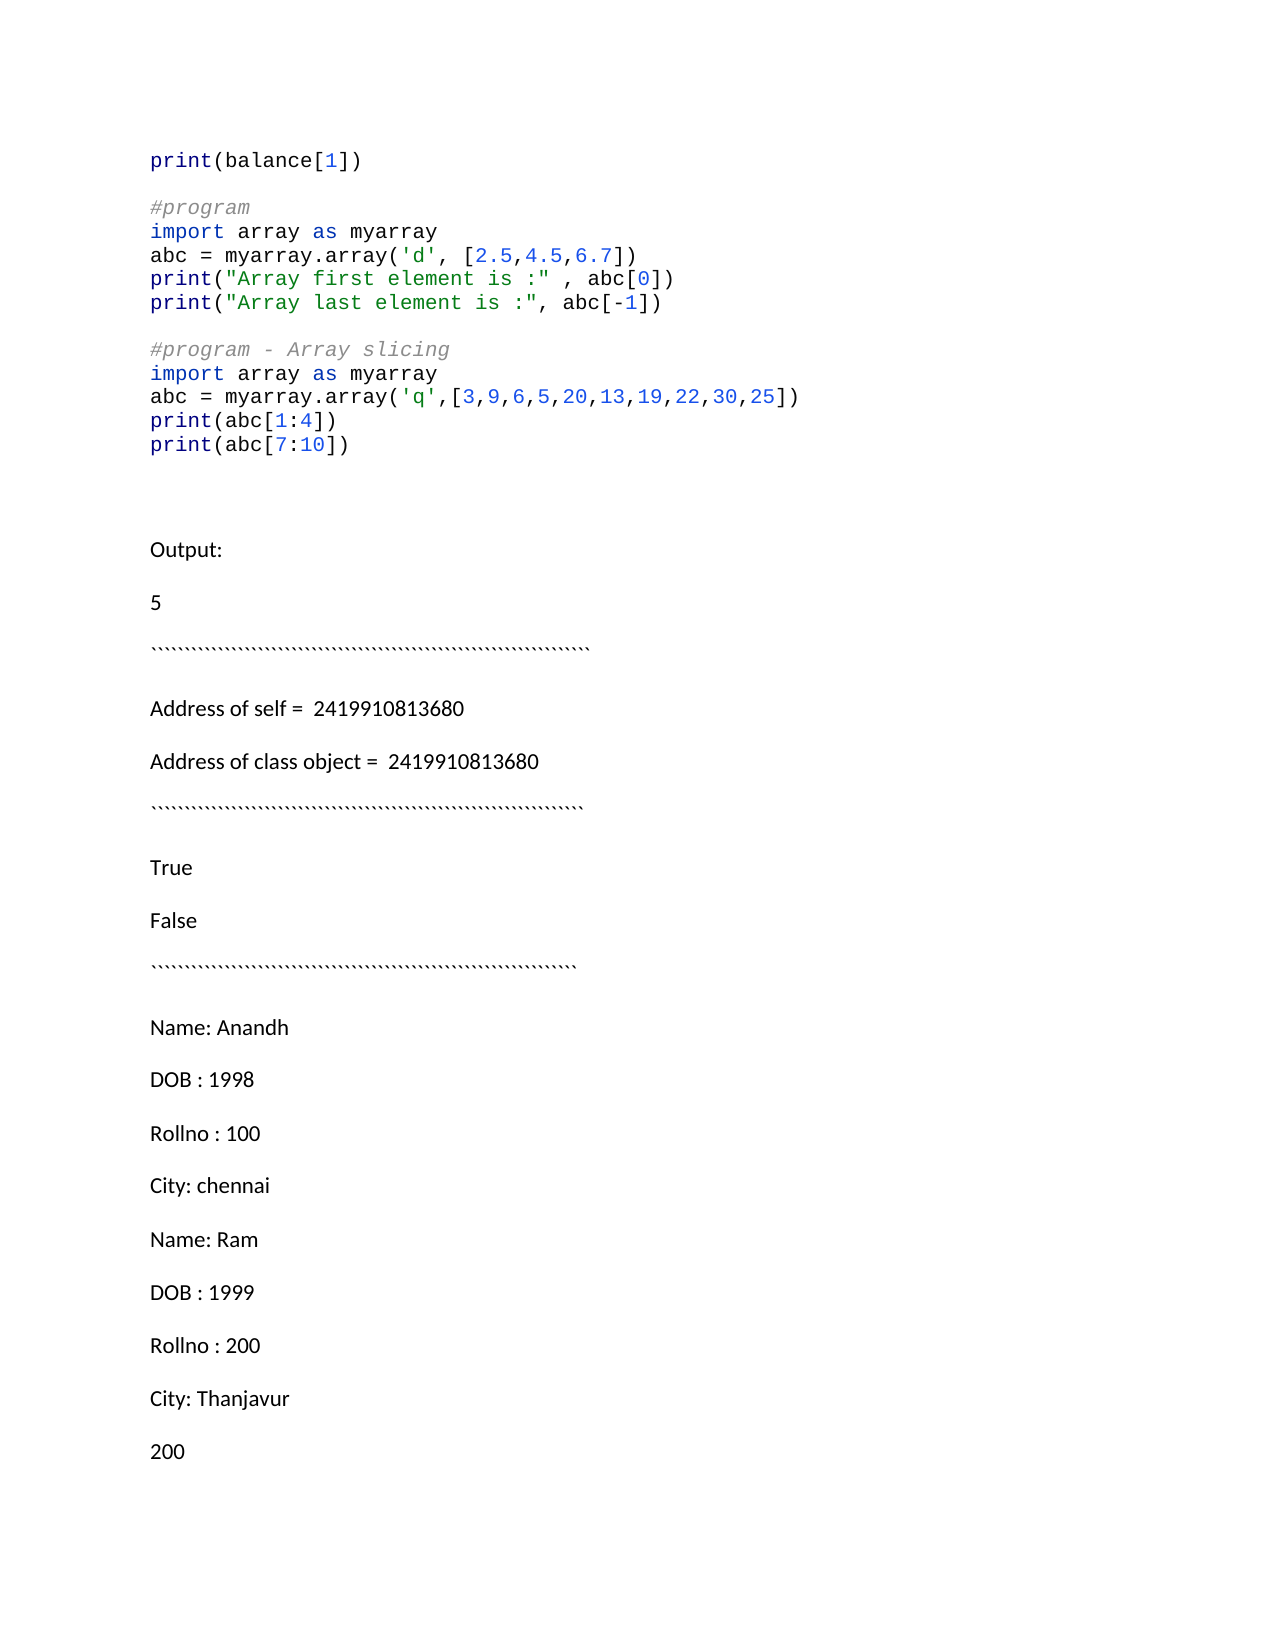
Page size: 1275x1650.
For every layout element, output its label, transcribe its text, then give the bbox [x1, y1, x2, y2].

text Rollno : 200 [150, 1331, 1125, 1359]
text DOB : 1998 [150, 1066, 1125, 1094]
text `````````````````````````````````````````````````````````````````` [150, 641, 1125, 669]
text DOB : 1999 [150, 1278, 1125, 1306]
text ````````````````````````````````````````````````````````````````` [150, 801, 1125, 828]
text Name: Ram [150, 1225, 1125, 1253]
text ```````````````````````````````````````````````````````````````` [150, 959, 1125, 988]
text True [150, 853, 1125, 882]
text City: Thanjavur [150, 1384, 1125, 1412]
text Address of self = 2419910813680 [150, 694, 1125, 722]
text Address of class object = 2419910813680 [150, 747, 1125, 776]
text Output: [150, 535, 1125, 563]
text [150, 150, 1125, 457]
text Name: Anandh [150, 1013, 1125, 1041]
text City: chennai [150, 1172, 1125, 1200]
text 5 [150, 588, 1125, 616]
text Rollno : 100 [150, 1119, 1125, 1147]
text False [150, 907, 1125, 934]
text 200 [150, 1437, 1125, 1465]
